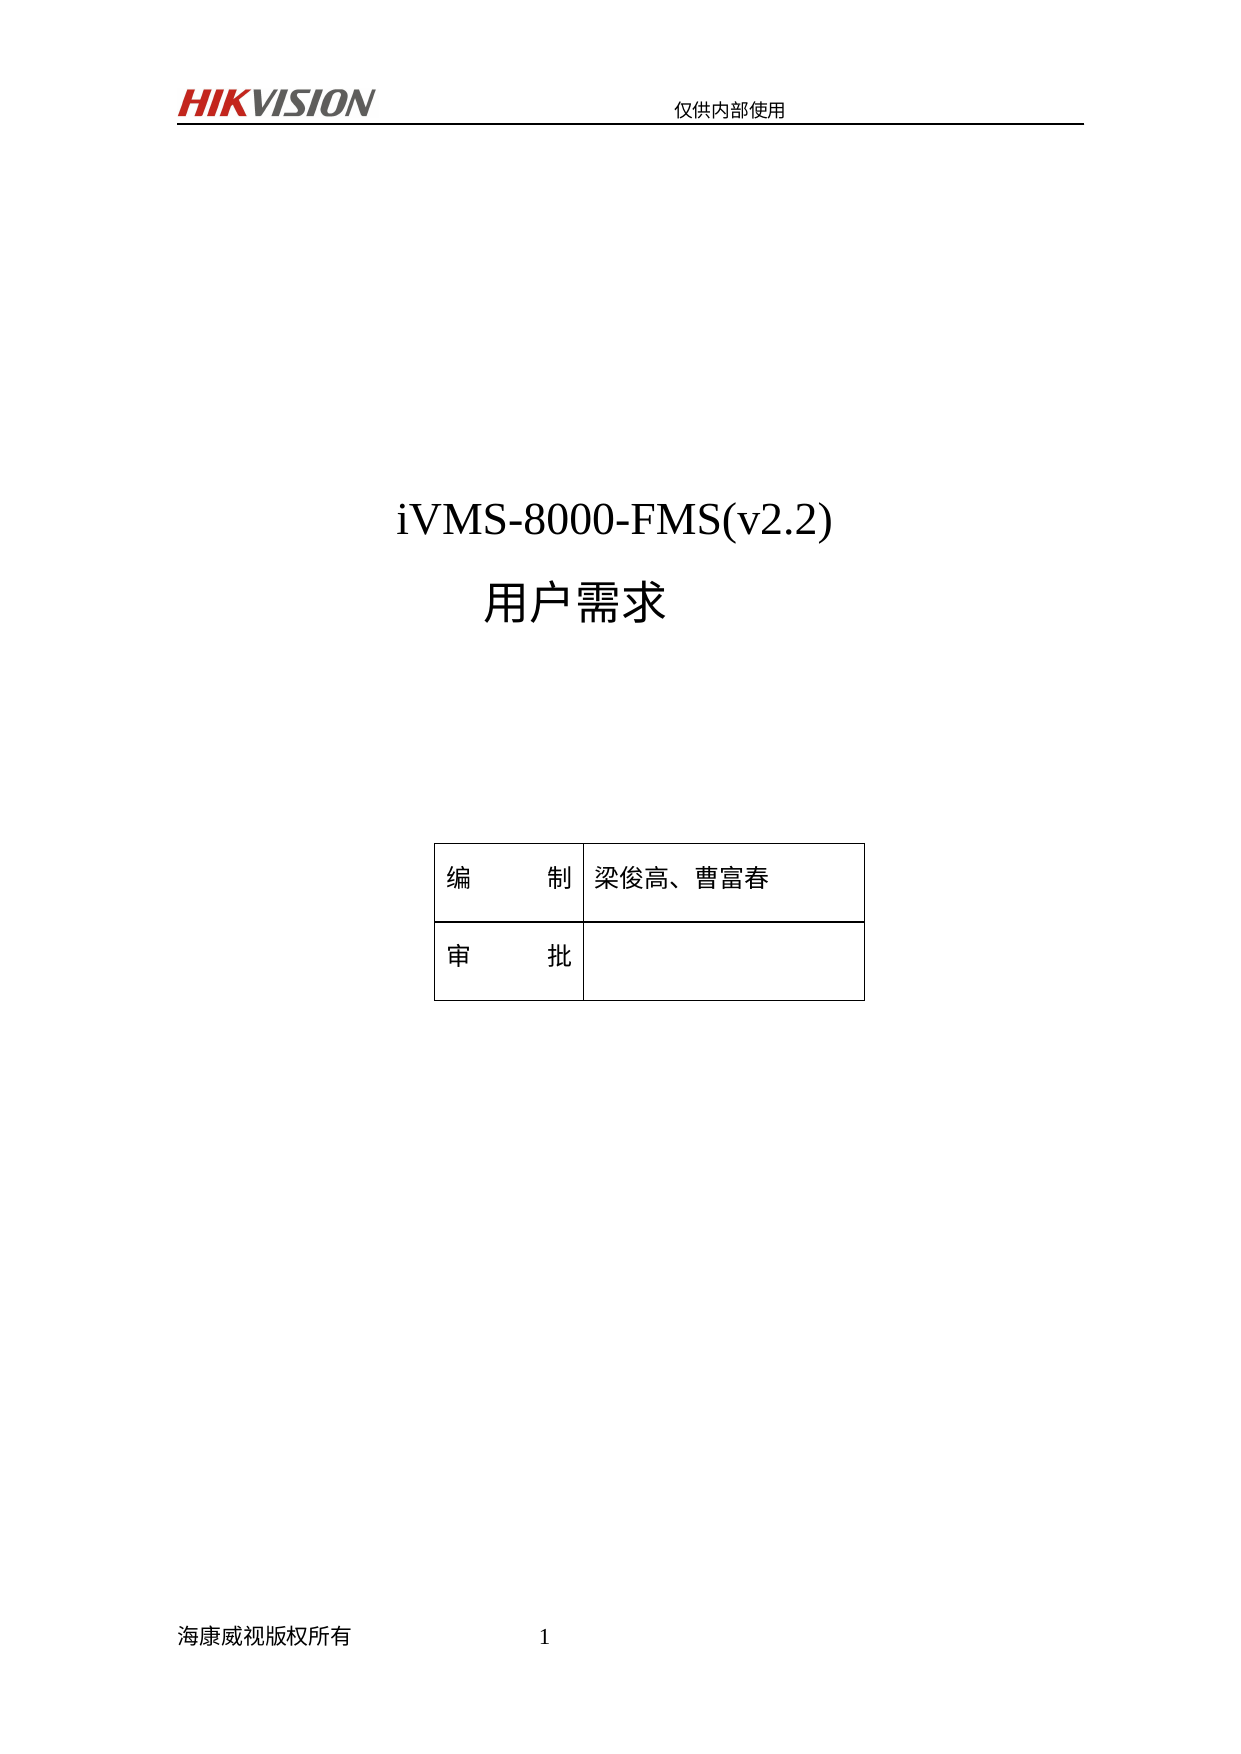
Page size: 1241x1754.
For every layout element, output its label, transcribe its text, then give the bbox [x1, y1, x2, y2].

text iVMS-8000-FMS(v2.2) [352, 485, 1122, 550]
table_header 梁俊高、曹富春 [584, 844, 864, 921]
table_cell [584, 923, 864, 1000]
picture [177, 88, 379, 118]
table_header 编制 [435, 844, 583, 921]
table_cell 审批 [435, 923, 583, 1000]
text 用户需求 [440, 550, 1122, 648]
